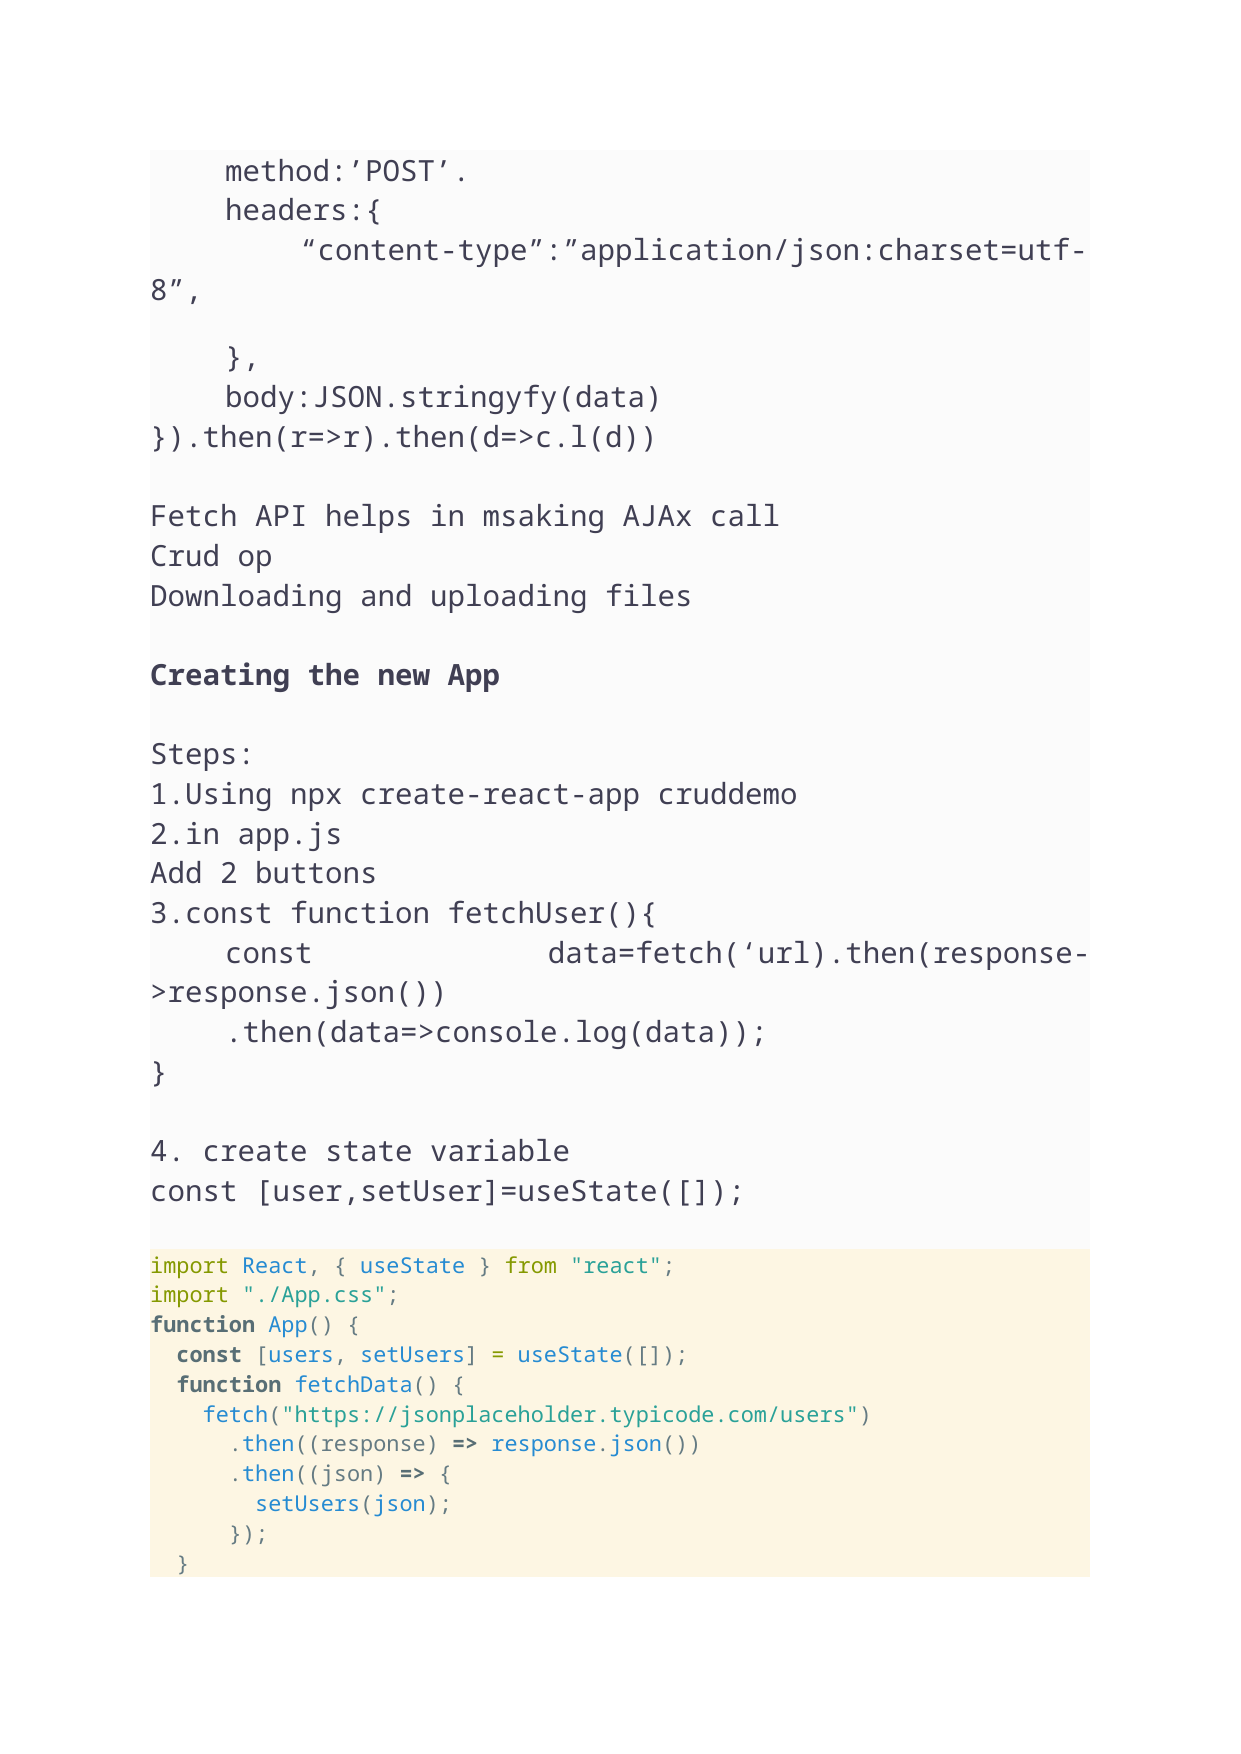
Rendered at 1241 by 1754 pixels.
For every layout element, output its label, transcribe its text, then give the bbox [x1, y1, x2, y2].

text }, [150, 337, 1090, 376]
text Crud op [150, 535, 1090, 575]
text const [users, setUsers] = useState([]); [150, 1339, 1090, 1369]
text Fetch API helps in msaking AJAx call [150, 496, 1090, 535]
text Downloading and uploading files [150, 575, 1090, 614]
text 1.Using npx create-react-app cruddemo [150, 773, 1090, 813]
text Creating the new App [150, 654, 1090, 694]
text .then(data=>console.log(data)); [150, 1011, 1090, 1051]
text “content-type”:”application/json:charset=utf-8”, [150, 229, 1090, 309]
text }); [150, 1518, 1090, 1547]
text 4. create state variable [150, 1131, 1090, 1170]
text method:’POST’. [150, 150, 1090, 190]
text }).then(r=>r).then(d=>c.l(d)) [150, 416, 1090, 456]
text const [user,setUser]=useState([]); [150, 1170, 1090, 1210]
text .then((json) => { [150, 1458, 1090, 1488]
text } [150, 1547, 1090, 1577]
text 2.in app.js [150, 813, 1090, 853]
text function App() { [150, 1309, 1090, 1339]
text 3.const function fetchUser(){ [150, 892, 1090, 932]
text Add 2 buttons [150, 853, 1090, 892]
text headers:{ [150, 190, 1090, 229]
text import "./App.css"; [150, 1279, 1090, 1309]
text body:JSON.stringyfy(data) [150, 376, 1090, 416]
text const data=fetch(‘url).then(response->response.json()) [150, 932, 1090, 1011]
text setUsers(json); [150, 1488, 1090, 1518]
text } [150, 1051, 1090, 1091]
text fetch("https://jsonplaceholder.typicode.com/users") [150, 1398, 1090, 1428]
text Steps: [150, 734, 1090, 773]
text import React, { useState } from "react"; [150, 1249, 1090, 1279]
text function fetchData() { [150, 1369, 1090, 1398]
text .then((response) => response.json()) [150, 1428, 1090, 1458]
